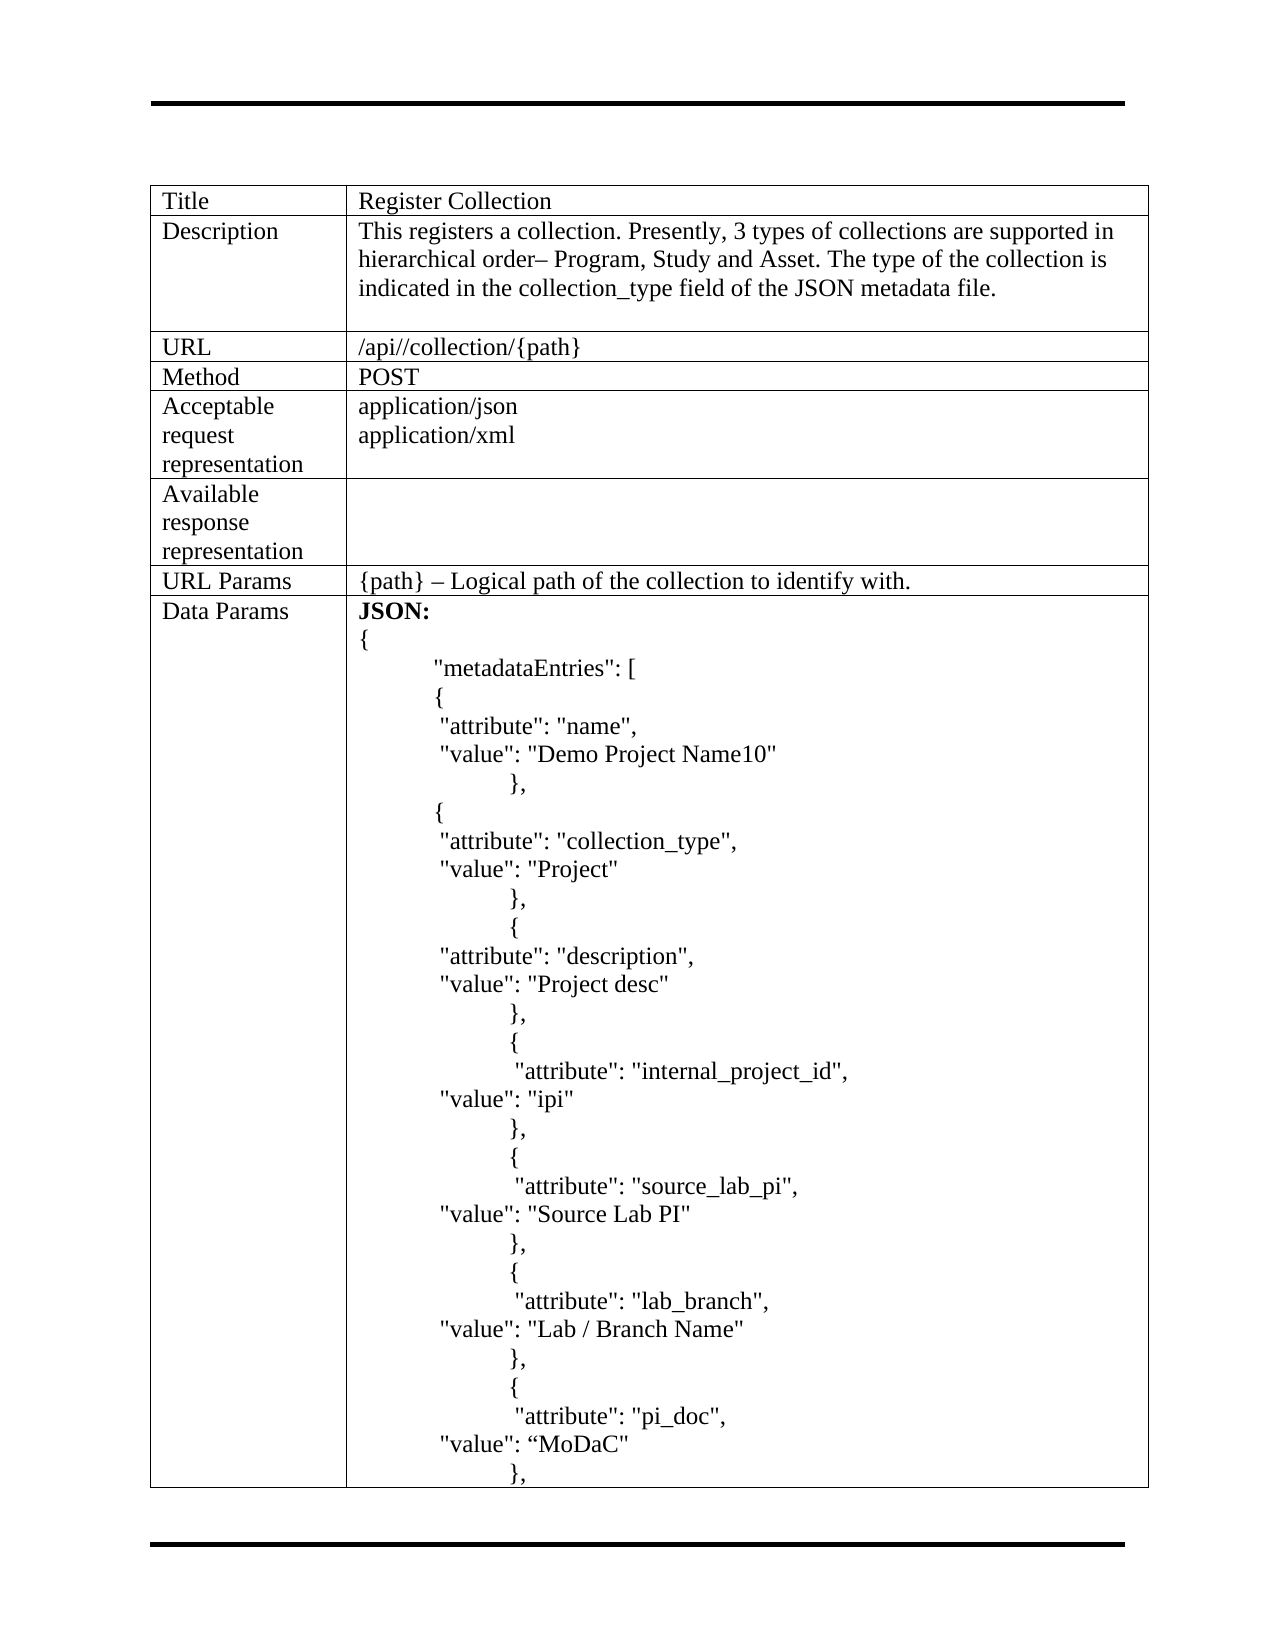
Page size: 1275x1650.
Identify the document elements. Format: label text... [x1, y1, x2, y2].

table_cell Description [151, 216, 346, 331]
table_cell Acceptable request representation [151, 391, 346, 478]
table_cell /api//collection/{path} [347, 332, 1148, 361]
table_cell Method [151, 362, 346, 390]
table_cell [347, 596, 1148, 1487]
table_cell URL Params [151, 566, 346, 595]
table_cell application/json application/xml [347, 391, 1148, 478]
table_header Title [151, 186, 346, 215]
table_cell URL [151, 332, 346, 361]
table_cell {path} – Logical path of the collection to identify with. [347, 566, 1148, 595]
table_cell This registers a collection. Presently, 3 types of collections are supported in hierarchical order– Program, Study and Asset. The type of the collection is indicated in the collection_type field of the JSON metadata file. [347, 216, 1148, 331]
table_cell POST [347, 362, 1148, 390]
table_cell Data Params [151, 596, 346, 1487]
table_header Register Collection [347, 186, 1148, 215]
table_cell Available response representation [151, 479, 346, 565]
table_cell [347, 479, 1148, 565]
